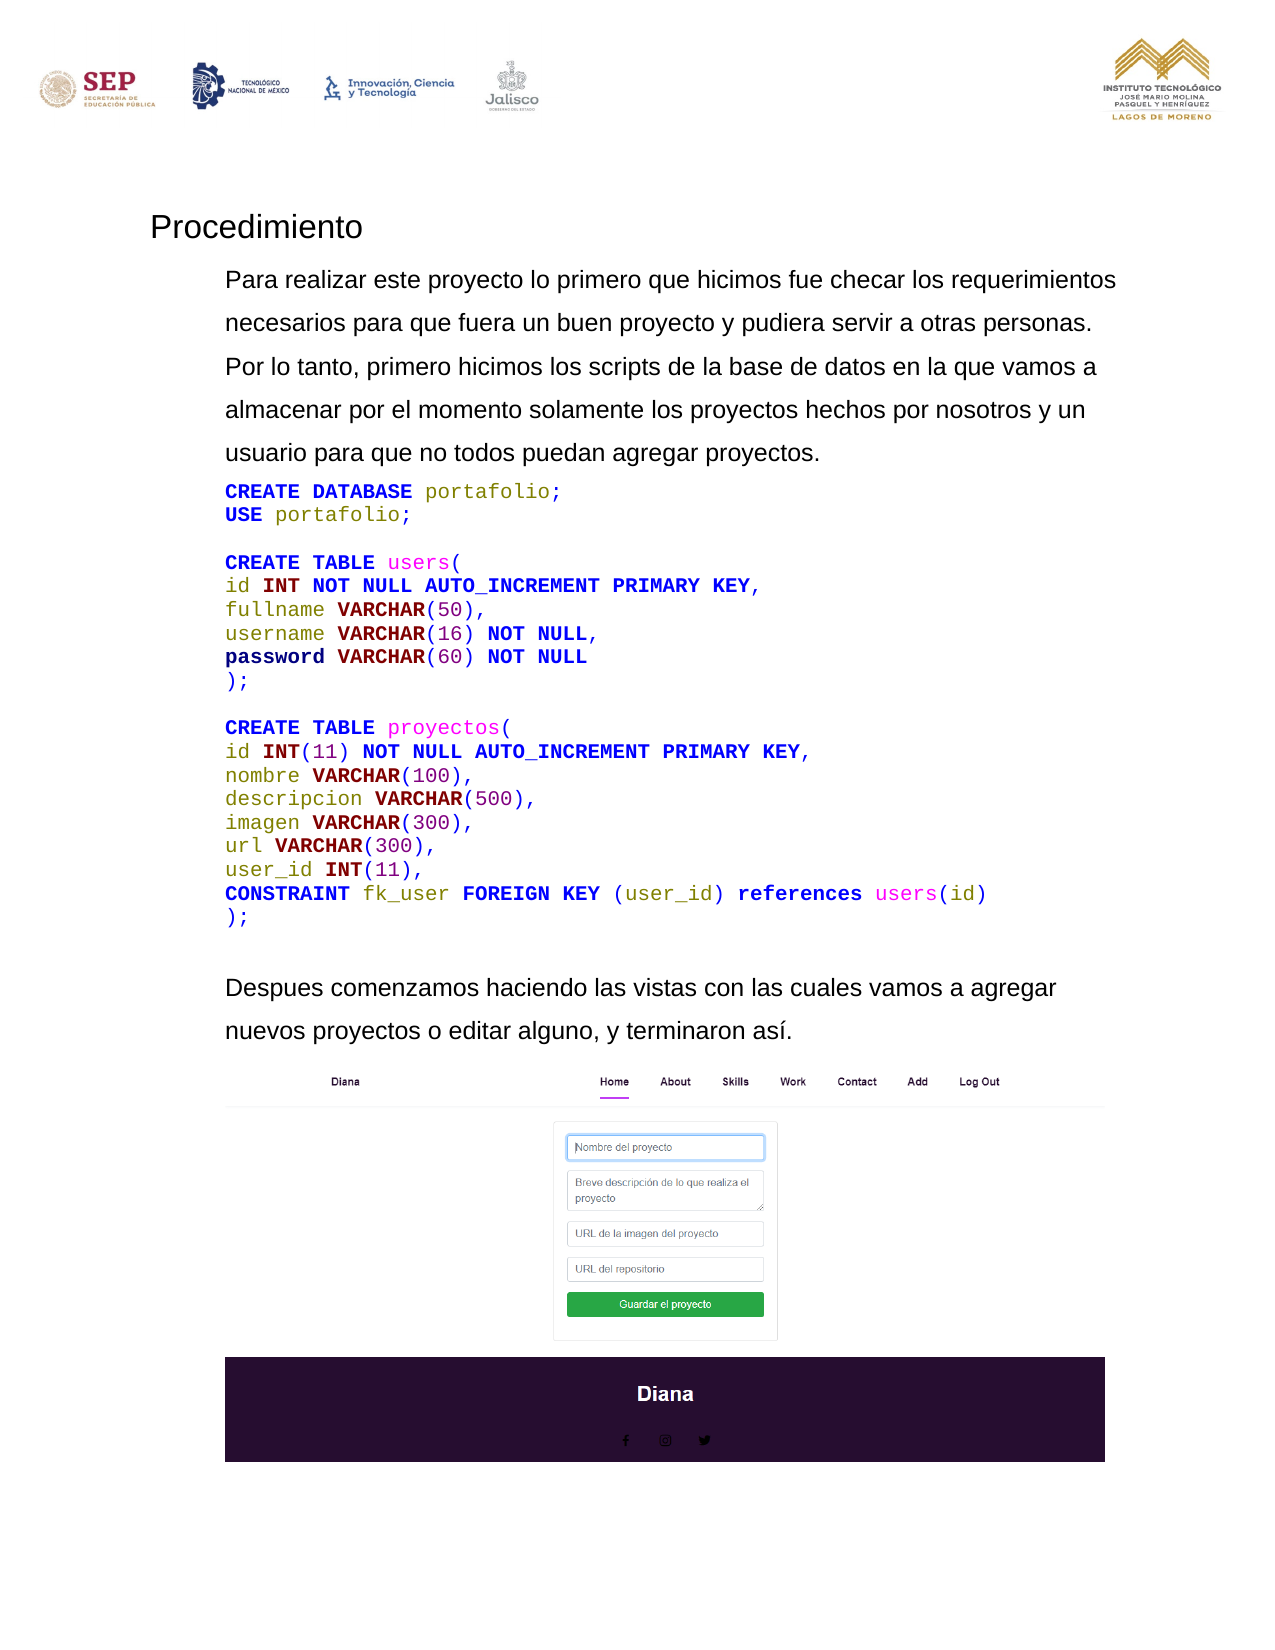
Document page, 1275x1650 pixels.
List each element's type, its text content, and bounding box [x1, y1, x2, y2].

text CONSTRAINT fk_user FOREIGN KEY (user_id) references users(id) [225, 883, 1125, 906]
text CREATE TABLE users( [225, 552, 1125, 575]
text CREATE TABLE proyectos( [225, 717, 1125, 741]
text url VARCHAR(300), [225, 836, 1125, 859]
text USE portafolio; [225, 504, 1125, 528]
picture [225, 1059, 1105, 1462]
text nombre VARCHAR(100), [225, 764, 1125, 788]
text ); [225, 906, 1125, 930]
text username VARCHAR(16) NOT NULL, [225, 623, 1125, 646]
text Por lo tanto, primero hicimos los scripts de la base de datos en la que vamos a almacenar por el momento solamente los proyectos hechos por nosotros y un usuario para que no todos puedan agregar proyectos. [225, 351, 1125, 466]
text id INT(11) NOT NULL AUTO_INCREMENT PRIMARY KEY, [225, 741, 1125, 764]
text password VARCHAR(60) NOT NULL [225, 646, 1125, 670]
text Para realizar este proyecto lo primero que hicimos fue checar los requerimientos necesarios para que fuera un buen proyecto y pudiera servir a otras personas. [150, 265, 1125, 337]
text Procedimiento [150, 208, 1125, 246]
text descripcion VARCHAR(500), [225, 788, 1125, 812]
text imagen VARCHAR(300), [225, 812, 1125, 836]
text ); [225, 670, 1125, 694]
text fullname VARCHAR(50), [225, 599, 1125, 623]
text user_id INT(11), [225, 859, 1125, 883]
text id INT NOT NULL AUTO_INCREMENT PRIMARY KEY, [225, 575, 1125, 599]
text Despues comenzamos haciendo las vistas con las cuales vamos a agregar nuevos proyectos o editar alguno, y terminaron así. [225, 973, 1125, 1045]
text CREATE DATABASE portafolio; [225, 481, 1125, 504]
picture [1095, 33, 1227, 129]
picture [22, 22, 562, 128]
